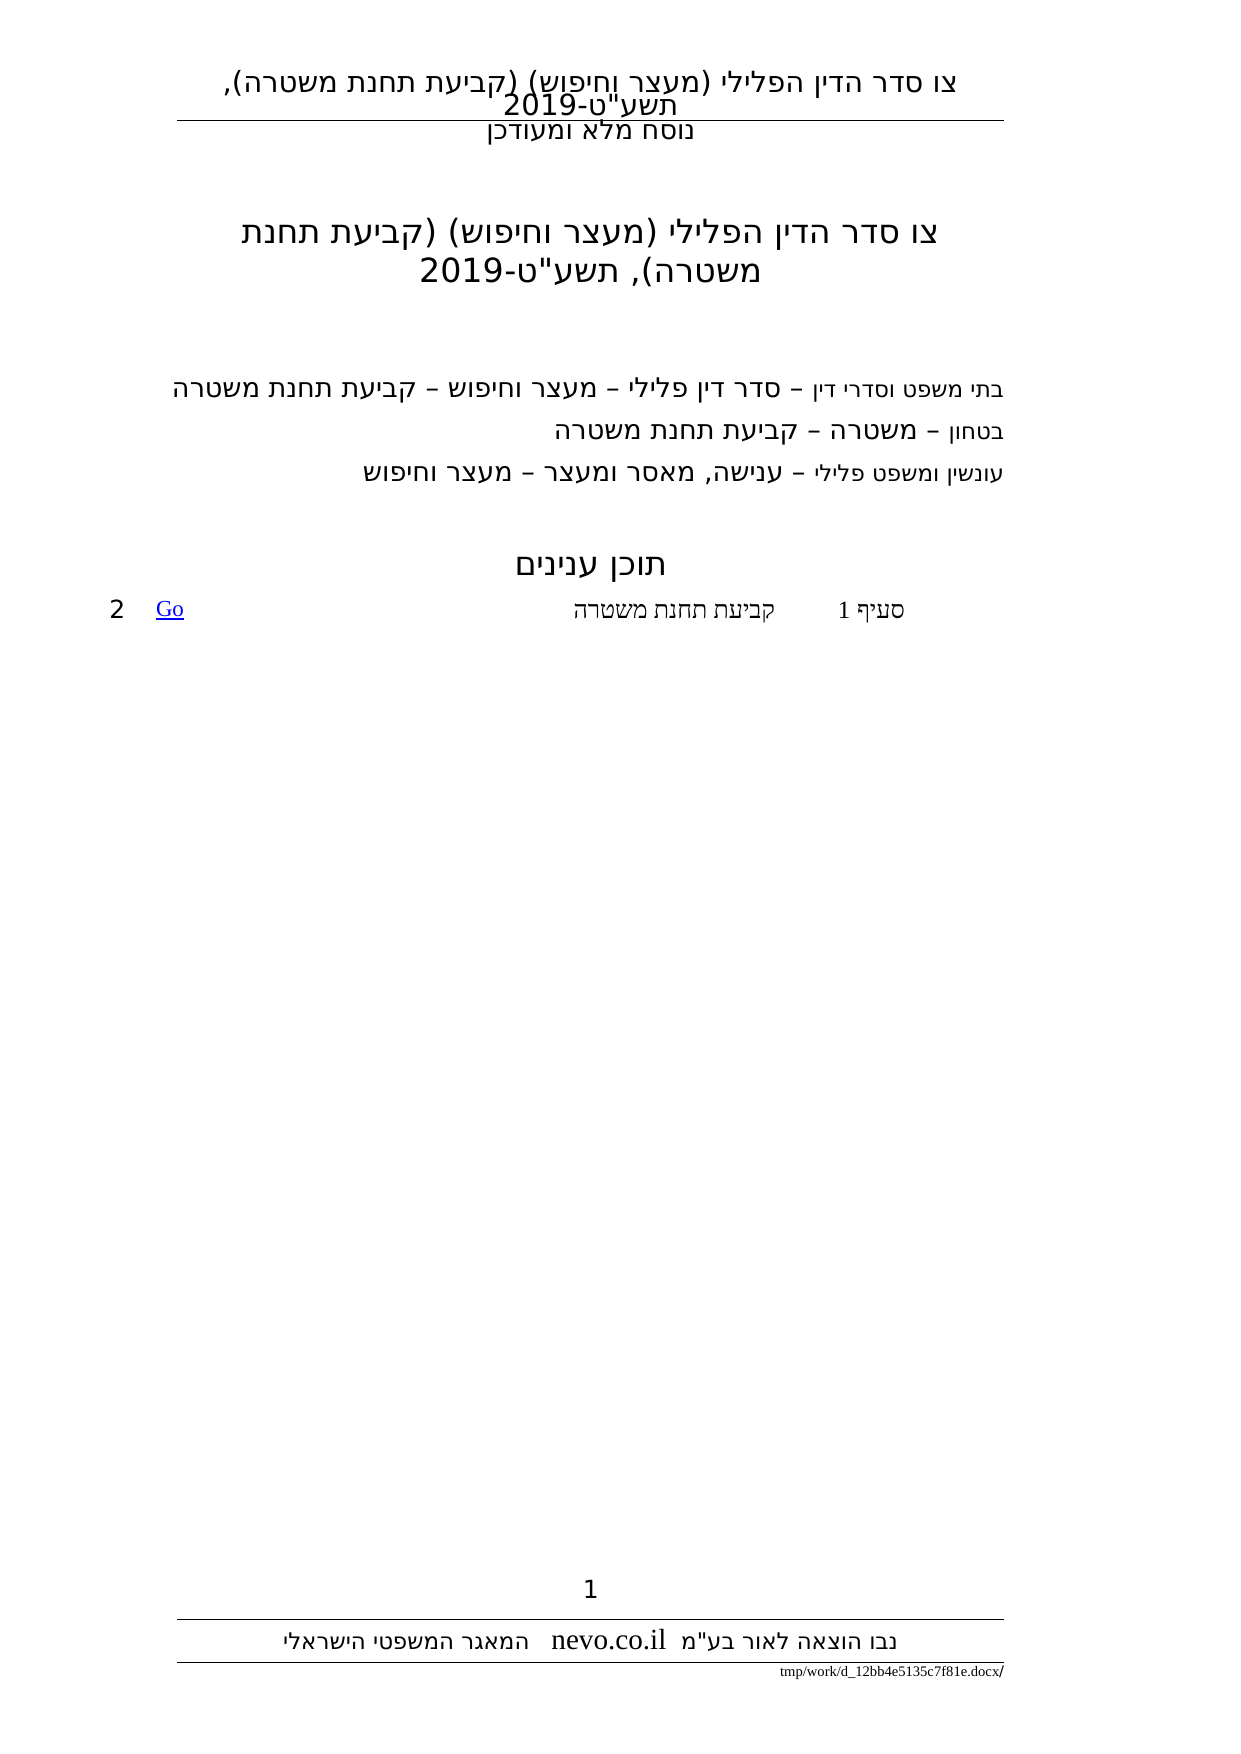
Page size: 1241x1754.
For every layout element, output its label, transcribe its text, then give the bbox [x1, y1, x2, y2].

table_header 2 [48, 595, 136, 624]
text צו סדר הדין הפלילי (מעצר וחיפוש) (קביעת תחנת משטרה), תשע"ט-2019 [177, 212, 1004, 290]
text עונשין ומשפט פלילי – ענישה, מאסר ומעצר – מעצר וחיפוש [59, 456, 1004, 488]
table_header סעיף 1 [786, 595, 916, 624]
text תוכן ענינים [177, 544, 1004, 583]
text בתי משפט וסדרי דין – סדר דין פלילי – מעצר וחיפוש – קביעת תחנת משטרה [59, 373, 1004, 404]
text בטחון – משטרה – קביעת תחנת משטרה [59, 414, 1004, 446]
table_header קביעת תחנת משטרה [195, 595, 786, 624]
table_header Go [136, 595, 195, 624]
